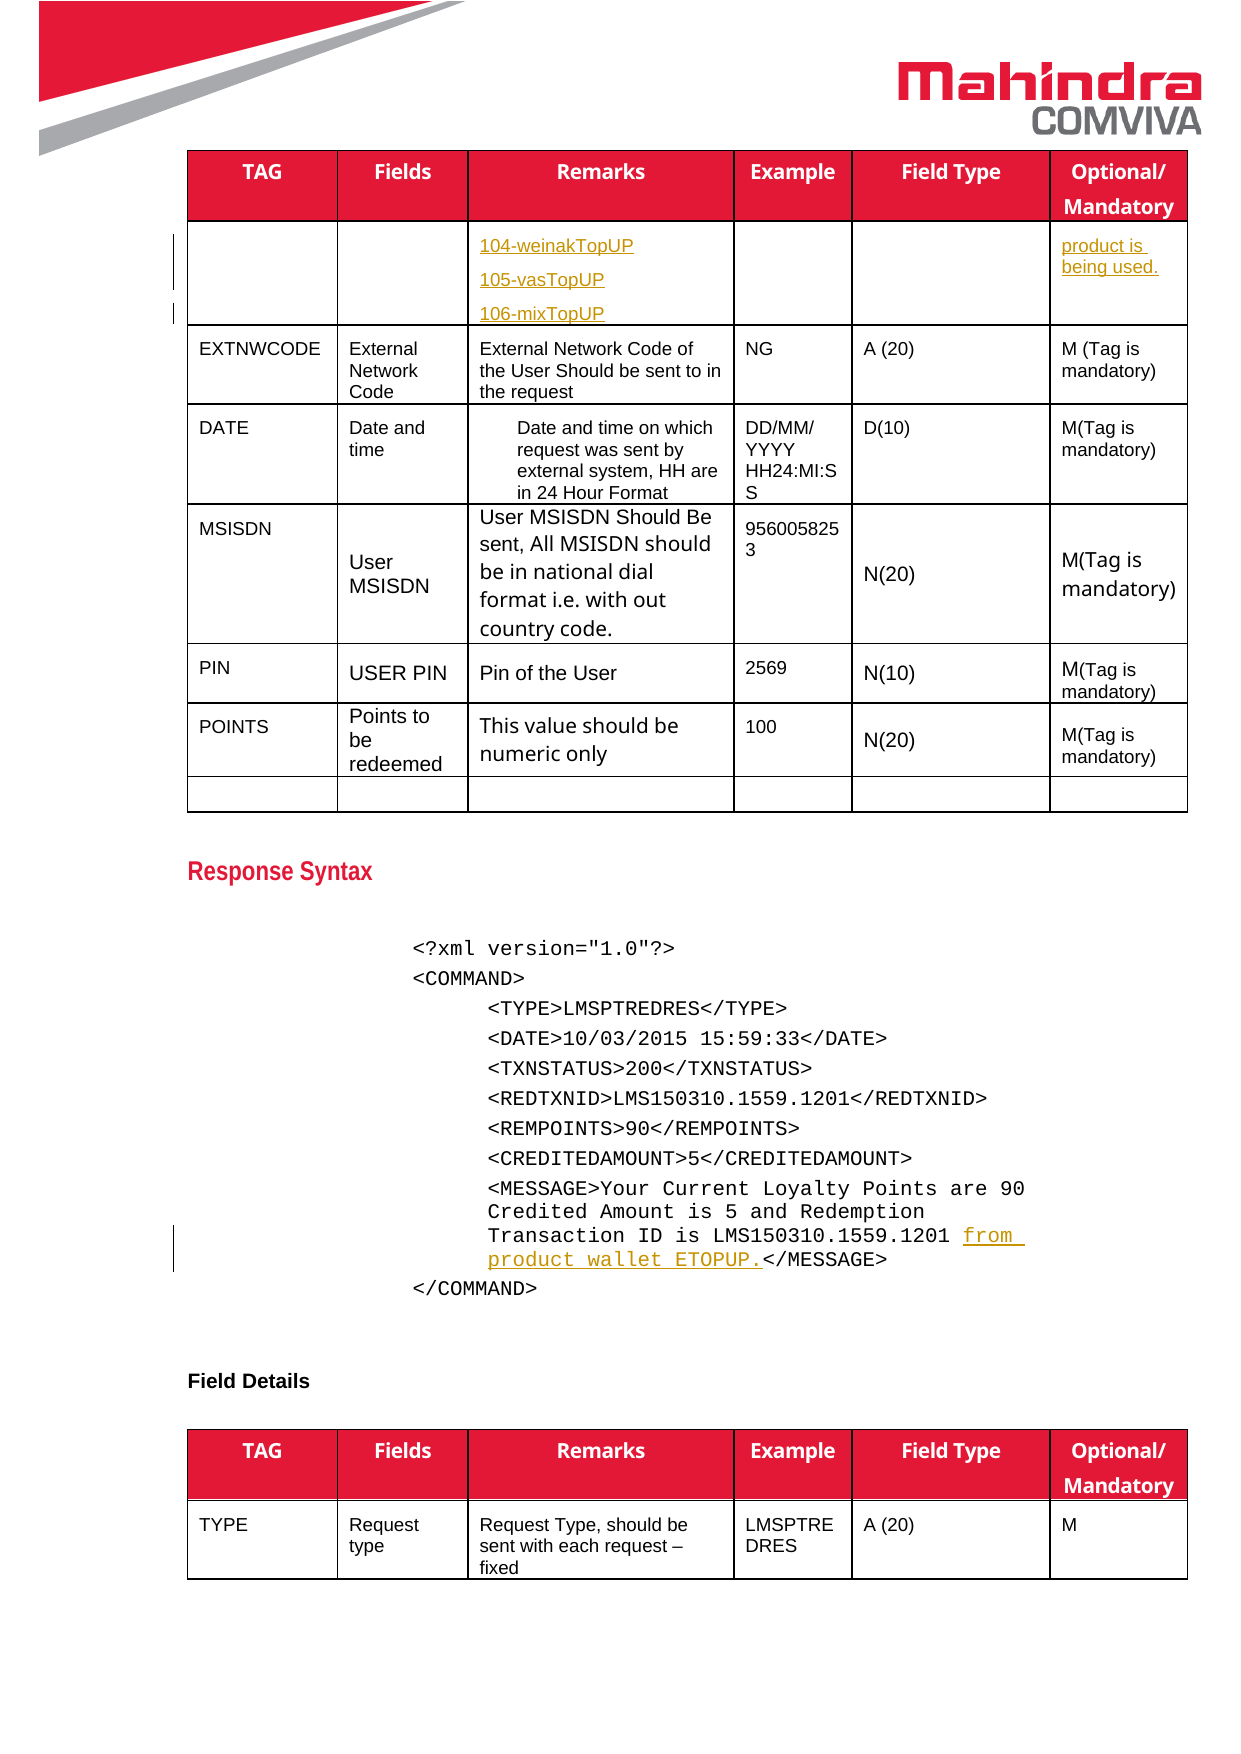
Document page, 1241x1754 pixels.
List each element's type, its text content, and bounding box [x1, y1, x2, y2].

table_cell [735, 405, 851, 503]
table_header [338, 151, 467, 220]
picture [39, 1, 466, 156]
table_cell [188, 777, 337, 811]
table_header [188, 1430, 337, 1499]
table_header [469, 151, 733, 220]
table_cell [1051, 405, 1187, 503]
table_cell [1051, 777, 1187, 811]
text <?xml version="1.0"?> [412, 938, 1053, 962]
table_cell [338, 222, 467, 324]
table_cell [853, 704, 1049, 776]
text <TYPE>LMSPTREDRES</TYPE> [487, 998, 1053, 1022]
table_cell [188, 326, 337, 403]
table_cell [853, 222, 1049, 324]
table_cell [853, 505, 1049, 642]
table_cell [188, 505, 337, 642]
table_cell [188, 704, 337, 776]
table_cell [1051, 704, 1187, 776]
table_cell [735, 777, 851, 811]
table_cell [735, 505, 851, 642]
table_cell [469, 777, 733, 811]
text <MESSAGE>Your Current Loyalty Points are 90 Credited Amount is 5 and Redemption Transaction ID is LMS150310.1559.1201 </MESSAGE> [487, 1178, 1053, 1272]
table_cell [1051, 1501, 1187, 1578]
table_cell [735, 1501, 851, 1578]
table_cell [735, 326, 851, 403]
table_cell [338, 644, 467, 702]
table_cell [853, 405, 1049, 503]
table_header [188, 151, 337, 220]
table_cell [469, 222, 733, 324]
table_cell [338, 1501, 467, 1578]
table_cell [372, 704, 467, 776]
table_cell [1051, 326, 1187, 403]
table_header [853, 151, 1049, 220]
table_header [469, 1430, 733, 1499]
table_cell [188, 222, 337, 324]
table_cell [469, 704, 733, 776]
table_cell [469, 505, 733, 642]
subtitle Response Syntax [187, 855, 1053, 886]
text Field Details [187, 1369, 1053, 1393]
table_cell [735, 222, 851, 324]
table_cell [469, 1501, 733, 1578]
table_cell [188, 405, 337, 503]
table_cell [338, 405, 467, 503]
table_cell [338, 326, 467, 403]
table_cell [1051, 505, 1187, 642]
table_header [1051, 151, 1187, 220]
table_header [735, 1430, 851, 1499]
text <TXNSTATUS>200</TXNSTATUS> [487, 1058, 1053, 1082]
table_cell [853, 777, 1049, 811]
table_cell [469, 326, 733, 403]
text </COMMAND> [412, 1278, 1053, 1302]
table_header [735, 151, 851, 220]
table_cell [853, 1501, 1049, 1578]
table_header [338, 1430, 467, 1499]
picture [898, 62, 1202, 135]
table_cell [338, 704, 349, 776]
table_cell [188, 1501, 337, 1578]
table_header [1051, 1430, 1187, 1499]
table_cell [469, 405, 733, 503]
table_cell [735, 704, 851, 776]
text <COMMAND> [412, 968, 1053, 992]
text <CREDITEDAMOUNT>5</CREDITEDAMOUNT> [487, 1148, 1053, 1171]
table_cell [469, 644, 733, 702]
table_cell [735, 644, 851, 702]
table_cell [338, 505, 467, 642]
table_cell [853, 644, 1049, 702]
text <DATE>10/03/2015 15:59:33</DATE> [487, 1028, 1053, 1052]
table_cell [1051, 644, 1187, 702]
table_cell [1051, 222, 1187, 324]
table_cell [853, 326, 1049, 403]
text <REMPOINTS>90</REMPOINTS> [487, 1118, 1053, 1141]
text <REDTXNID>LMS150310.1559.1201</REDTXNID> [487, 1088, 1053, 1112]
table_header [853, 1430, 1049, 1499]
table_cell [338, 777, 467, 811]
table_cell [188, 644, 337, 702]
